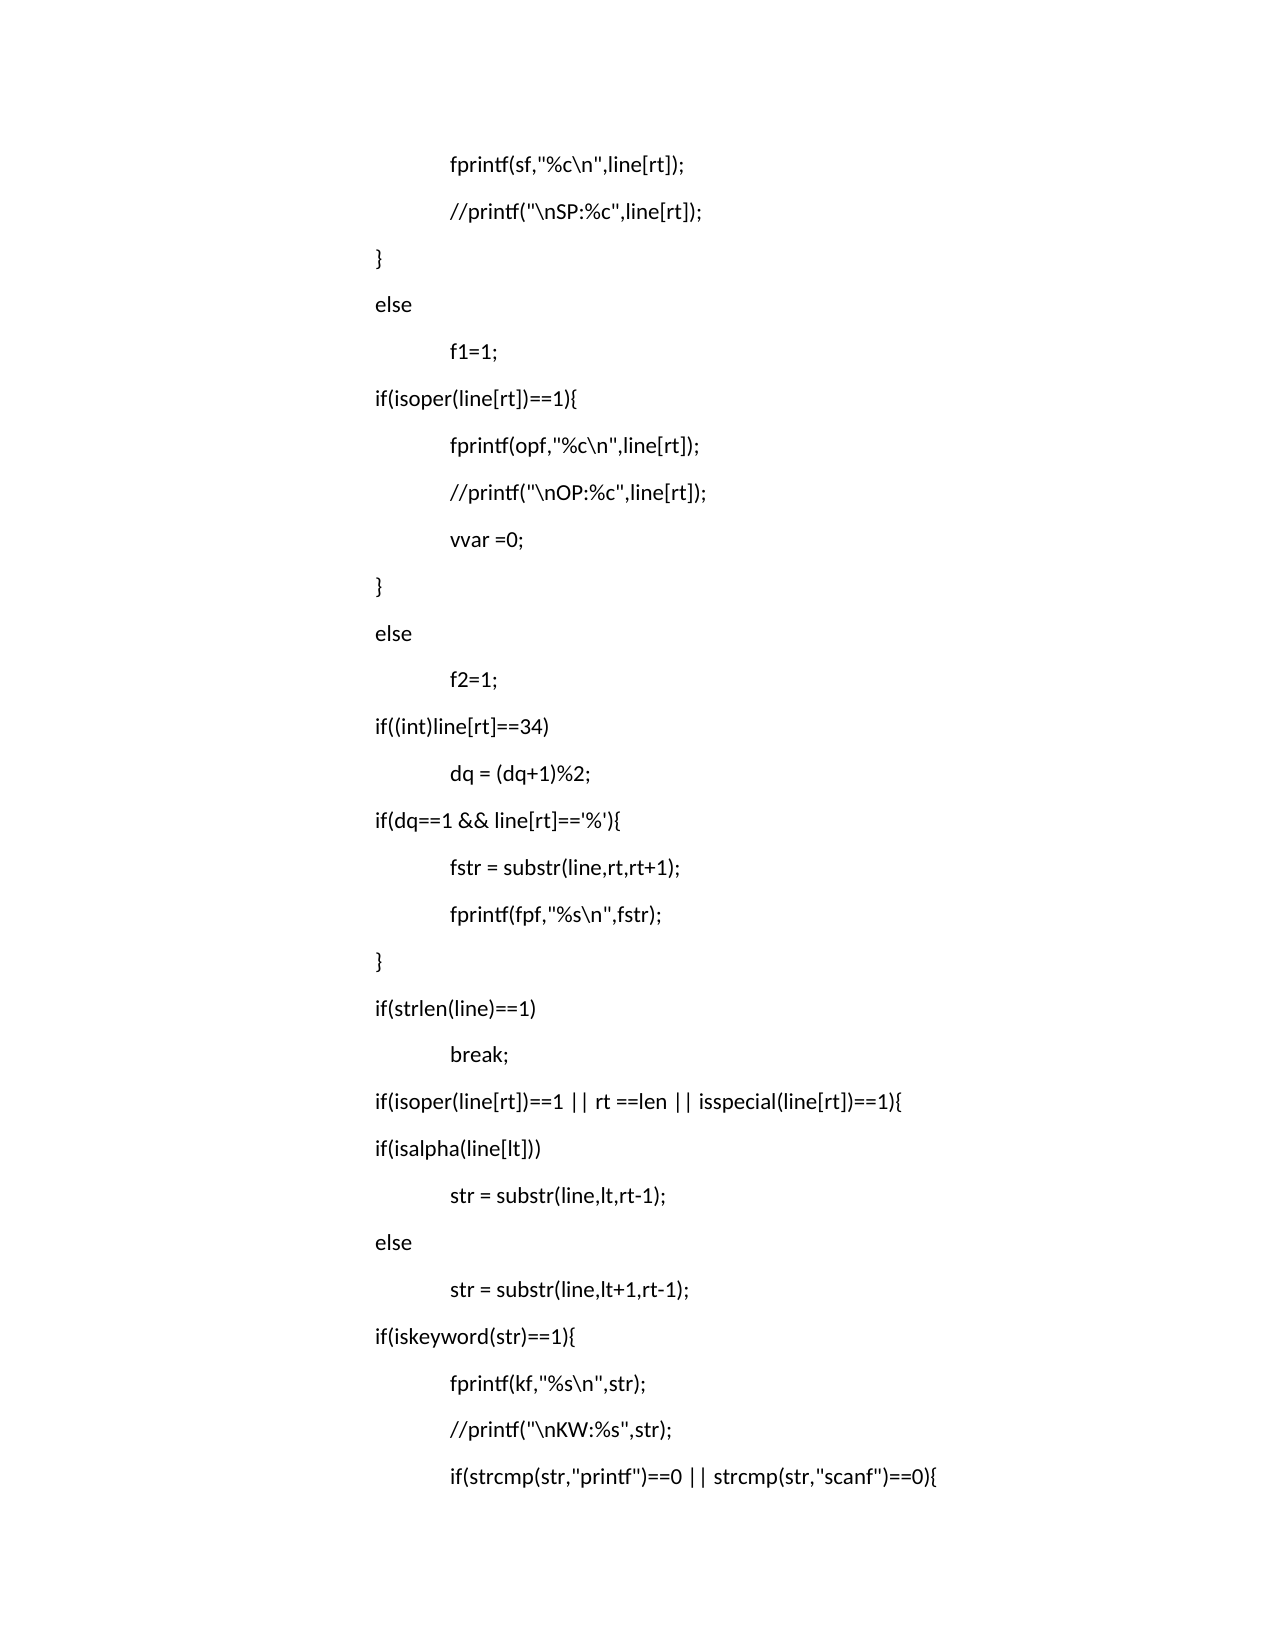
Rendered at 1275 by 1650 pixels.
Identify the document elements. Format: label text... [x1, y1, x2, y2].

text if(strlen(line)==1) [150, 994, 1125, 1022]
text } [150, 572, 1125, 600]
text f2=1; [150, 666, 1125, 694]
text if(strcmp(str,"printf")==0 || strcmp(str,"scanf")==0){ [150, 1462, 1125, 1491]
text fprintf(fpf,"%s\n",fstr); [150, 900, 1125, 928]
text str = substr(line,lt,rt-1); [150, 1181, 1125, 1209]
text if((int)line[rt]==34) [150, 712, 1125, 741]
text fstr = substr(line,rt,rt+1); [150, 853, 1125, 881]
text //printf("\nOP:%c",line[rt]); [150, 478, 1125, 506]
text fprintf(sf,"%c\n",line[rt]); [150, 150, 1125, 178]
text } [150, 947, 1125, 975]
text if(isoper(line[rt])==1 || rt ==len || isspecial(line[rt])==1){ [150, 1087, 1125, 1116]
text if(dq==1 && line[rt]=='%'){ [150, 806, 1125, 834]
text if(isoper(line[rt])==1){ [150, 384, 1125, 412]
text vvar =0; [150, 525, 1125, 553]
text else [150, 1228, 1125, 1256]
text str = substr(line,lt+1,rt-1); [150, 1275, 1125, 1303]
text break; [150, 1041, 1125, 1069]
text f1=1; [150, 337, 1125, 366]
text if(isalpha(line[lt])) [150, 1134, 1125, 1162]
text dq = (dq+1)%2; [150, 759, 1125, 787]
text if(iskeyword(str)==1){ [150, 1322, 1125, 1350]
text else [150, 291, 1125, 319]
text fprintf(kf,"%s\n",str); [150, 1369, 1125, 1397]
text //printf("\nSP:%c",line[rt]); [150, 197, 1125, 225]
text fprintf(opf,"%c\n",line[rt]); [150, 431, 1125, 459]
text else [150, 619, 1125, 647]
text } [150, 244, 1125, 272]
text //printf("\nKW:%s",str); [150, 1416, 1125, 1444]
